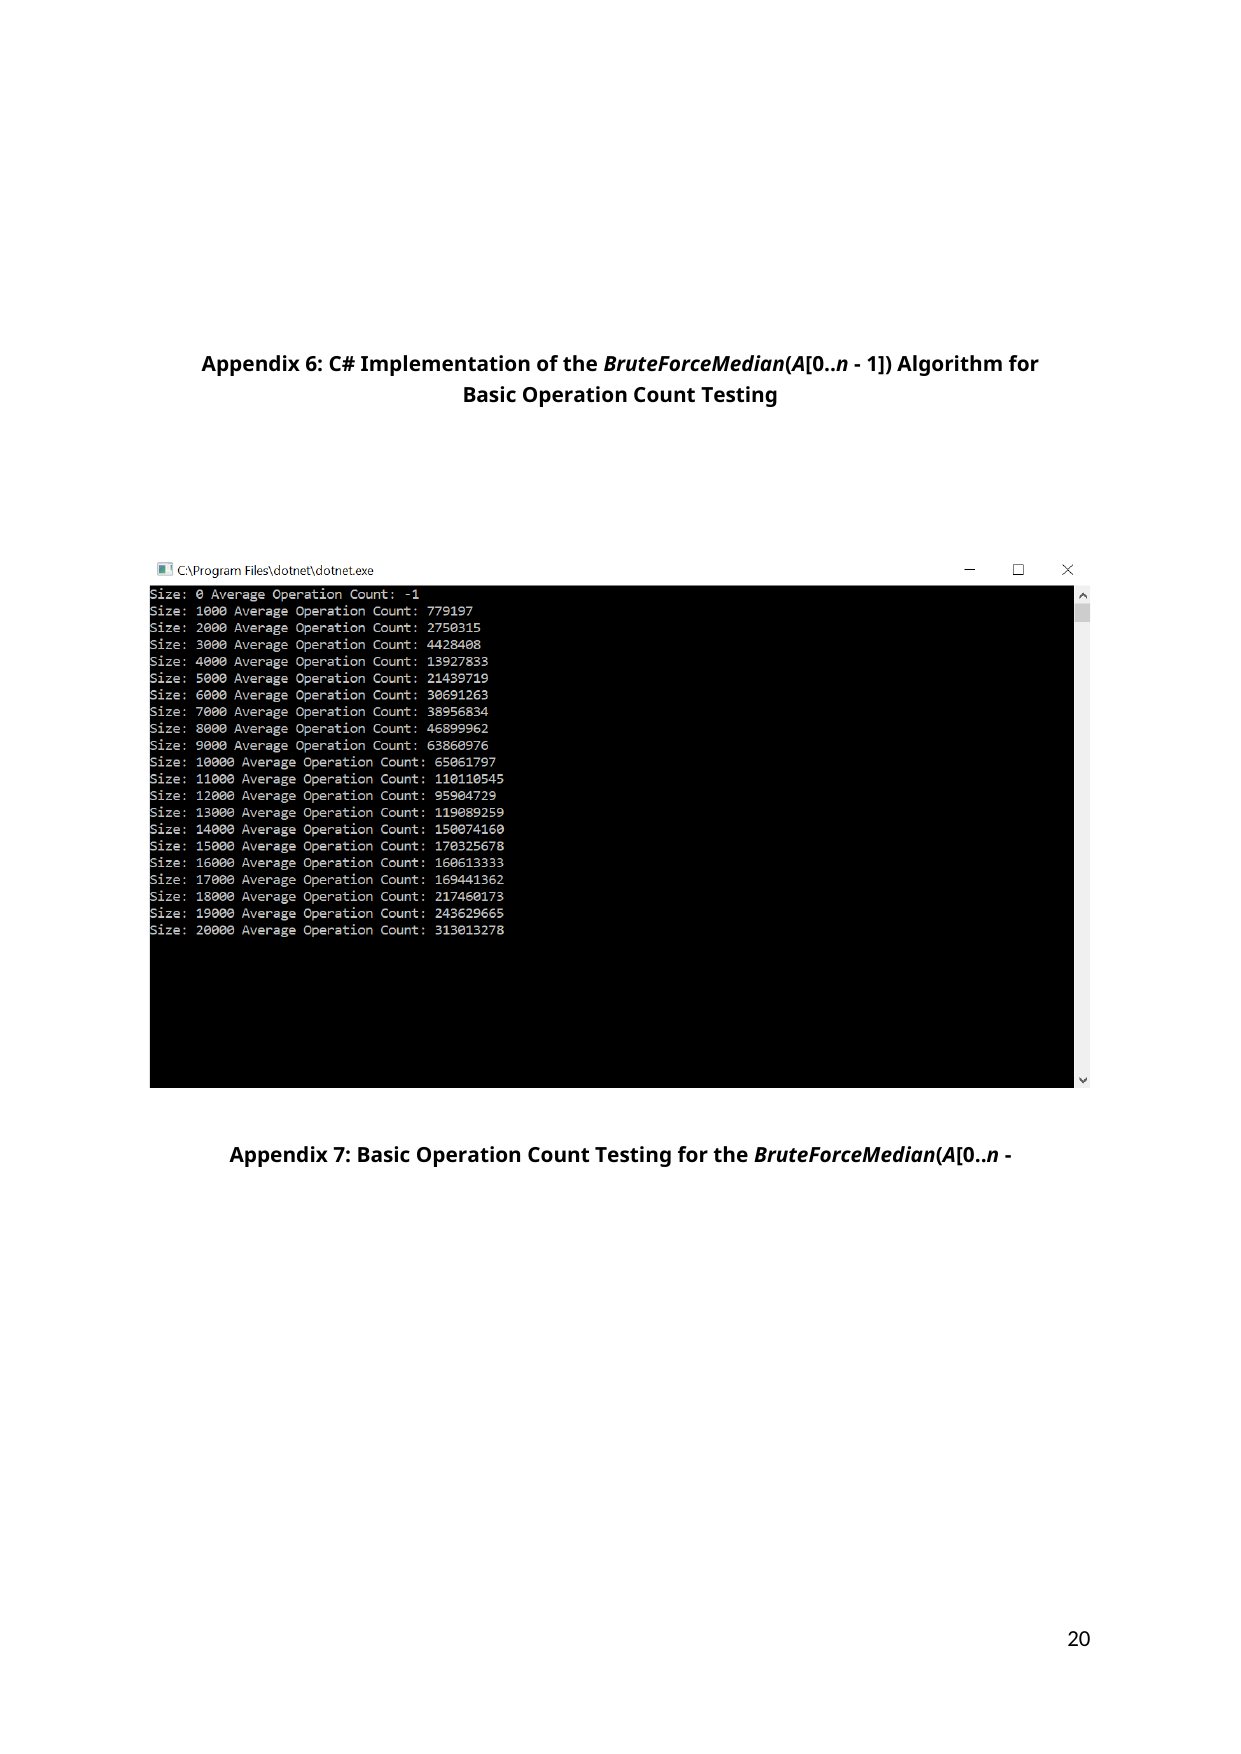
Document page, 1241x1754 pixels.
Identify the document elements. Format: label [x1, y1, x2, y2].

picture [149, 555, 1091, 1088]
